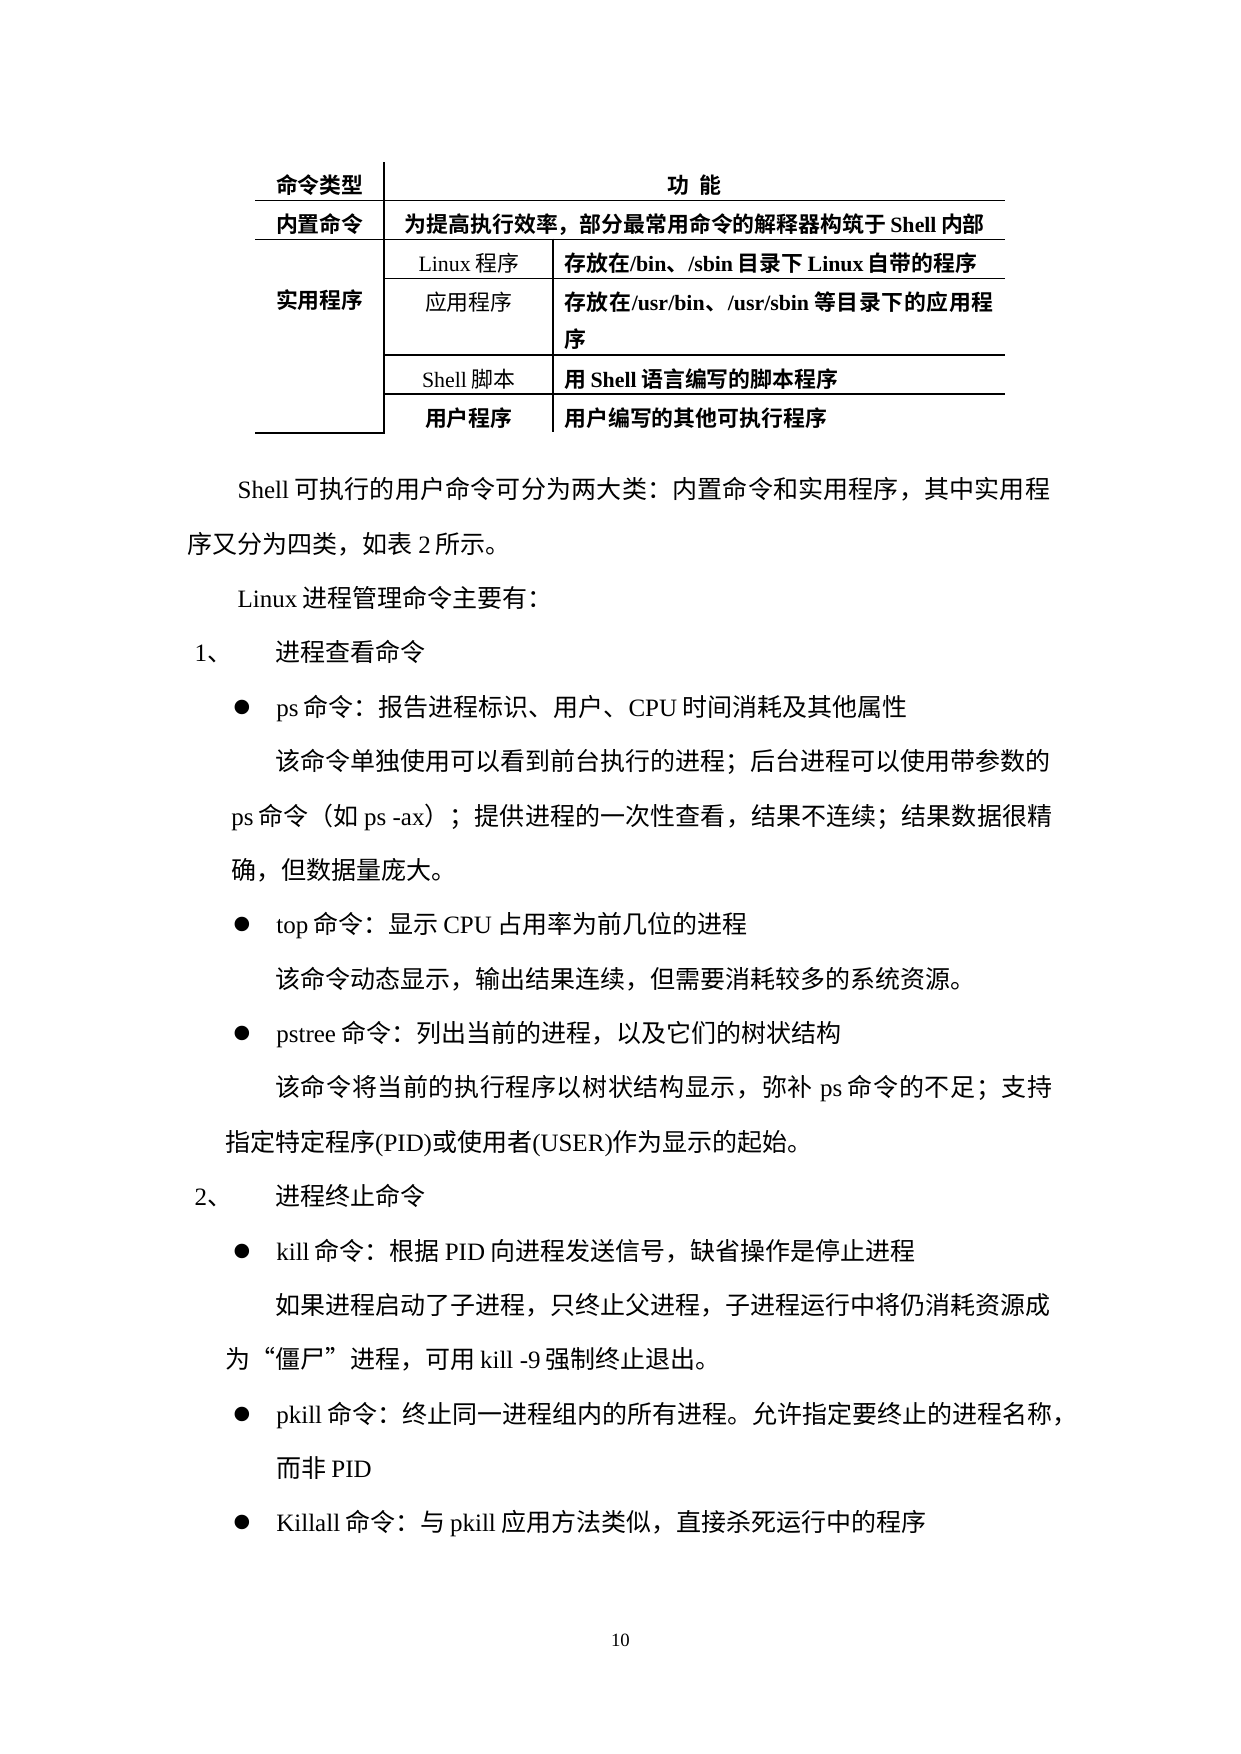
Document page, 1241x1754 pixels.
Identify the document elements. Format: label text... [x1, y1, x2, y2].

table_cell 存放在/bin、/sbin目录下Linux自带的程序 [554, 240, 1005, 278]
table_cell 用Shell语言编写的脚本程序 [554, 356, 1005, 393]
list ps命令：报告进程标识、用户、CPU时间消耗及其他属性 [232, 687, 1053, 723]
table_cell 存放在/usr/bin、/usr/sbin等目录下的应用程序 [554, 279, 1005, 354]
text 如果进程启动了子进程，只终止父进程，子进程运行中将仍消耗资源成为“僵尸”进程，可用kill -9强制终止退出。 [225, 1285, 1053, 1376]
list top命令：显示CPU占用率为前几位的进程 [232, 905, 1053, 941]
table_cell 用户程序 [385, 395, 552, 432]
table_header 功 能 [385, 162, 1005, 199]
list 进程查看命令 [194, 633, 1053, 669]
table_cell 用户编写的其他可执行程序 [554, 395, 1005, 432]
text Shell可执行的用户命令可分为两大类：内置命令和实用程序，其中实用程序又分为四类，如表 2所示。 [187, 470, 1053, 560]
table_cell 实用程序 [255, 240, 383, 432]
table_cell Linux程序 [385, 240, 552, 278]
table_cell 内置命令 [255, 201, 383, 238]
list 进程终止命令 [194, 1177, 1053, 1213]
table_cell Shell脚本 [385, 356, 552, 393]
table_cell 为提高执行效率，部分最常用命令的解释器构筑于Shell内部 [385, 201, 1005, 238]
text 该命令动态显示，输出结果连续，但需要消耗较多的系统资源。 [225, 959, 1053, 995]
list Killall命令：与pkill应用方法类似，直接杀死运行中的程序 [232, 1503, 1053, 1539]
list kill命令：根据PID向进程发送信号，缺省操作是停止进程 [232, 1231, 1053, 1267]
list pstree命令：列出当前的进程，以及它们的树状结构 [232, 1013, 1053, 1050]
text Linux进程管理命令主要有： [187, 578, 1053, 615]
text 该命令单独使用可以看到前台执行的进程；后台进程可以使用带参数的ps命令（如ps -ax）；提供进程的一次性查看，结果不连续；结果数据很精确，但数据量庞大。 [231, 742, 1053, 887]
table_header 命令类型 [255, 162, 383, 199]
table_cell 应用程序 [385, 279, 552, 354]
list pkill命令：终止同一进程组内的所有进程。允许指定要终止的进程名称，而非PID [232, 1394, 1053, 1485]
text 该命令将当前的执行程序以树状结构显示，弥补ps命令的不足；支持指定特定程序(PID)或使用者(USER)作为显示的起始。 [225, 1068, 1053, 1158]
